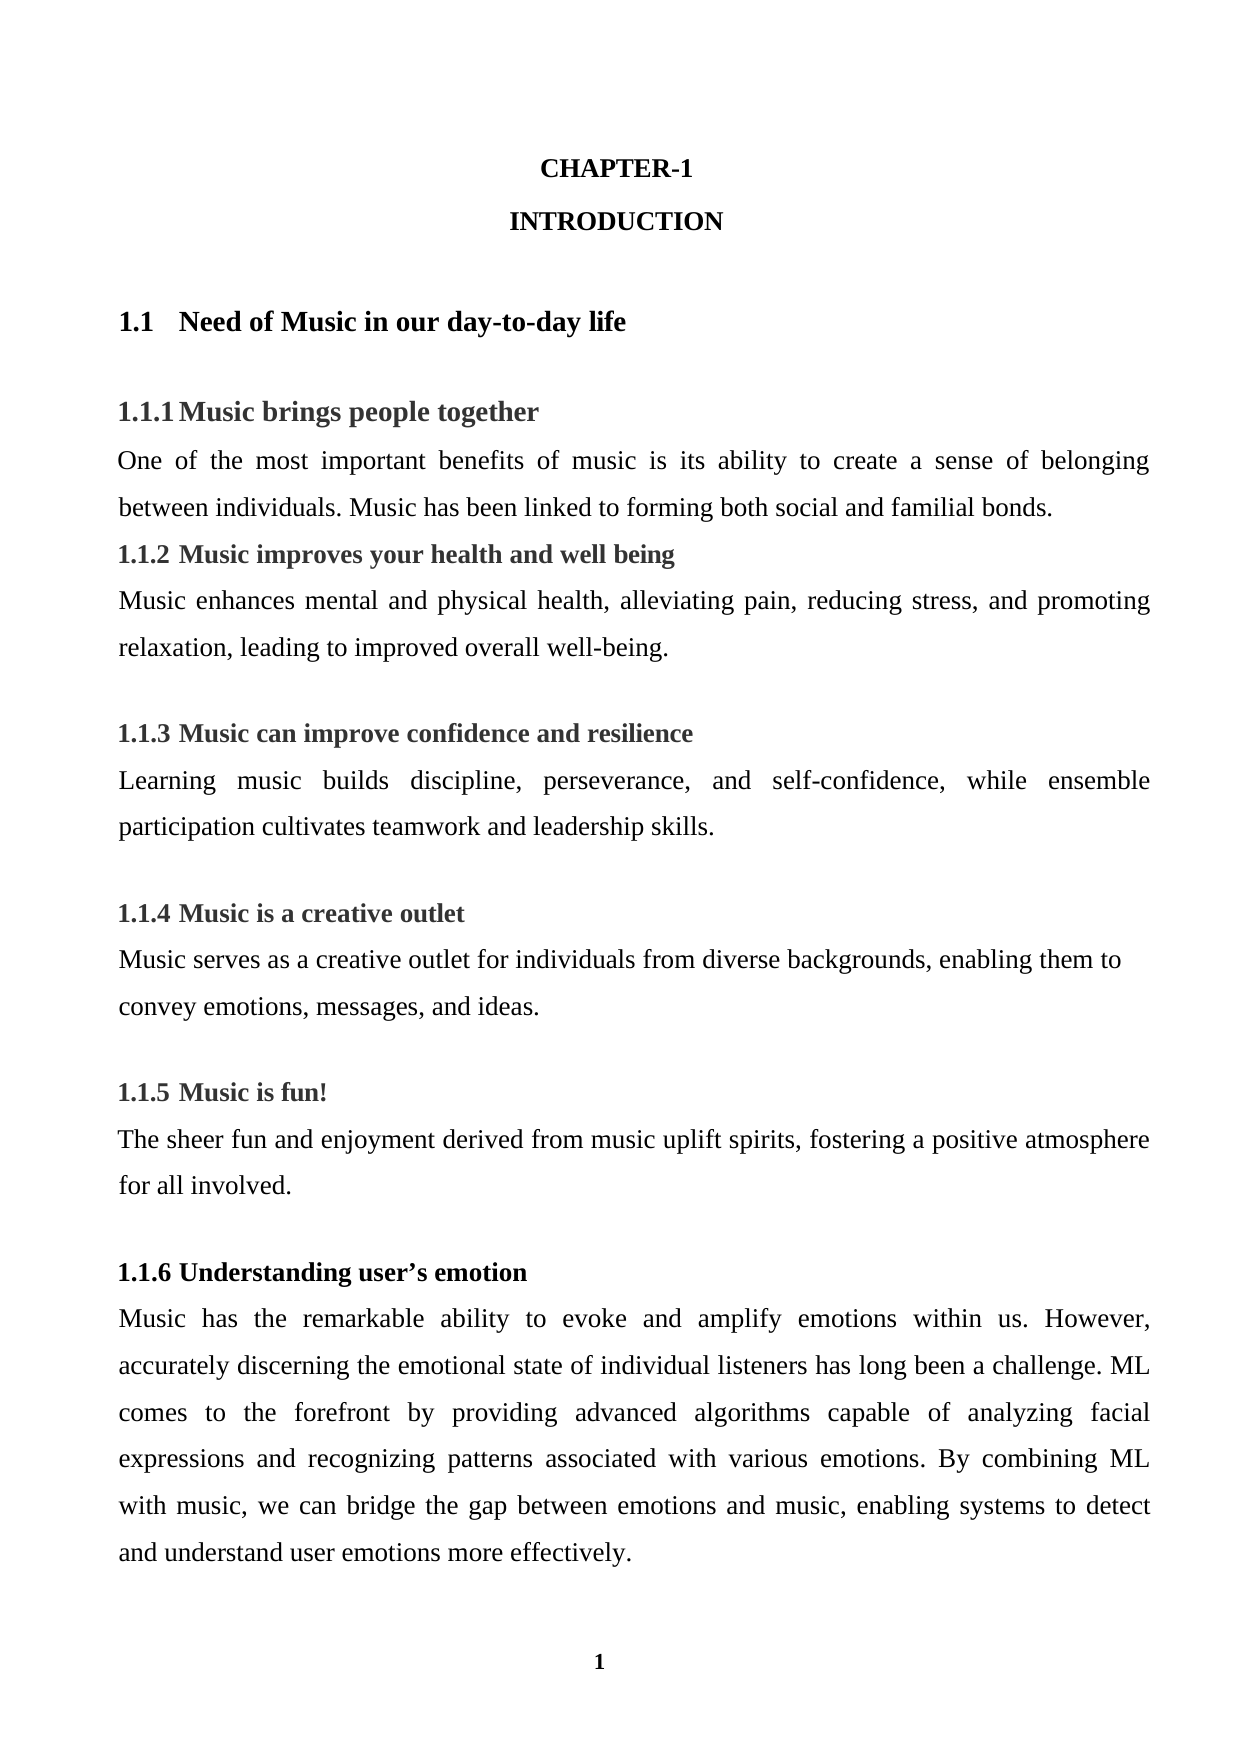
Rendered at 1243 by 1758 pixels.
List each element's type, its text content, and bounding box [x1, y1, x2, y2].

text Music has the remarkable ability to evoke and amplify emotions within us. However, accurately discerning the emotional state of individual listeners has long been a challenge. ML comes to the forefront by providing advanced algorithms capable of analyzing facial expressions and recognizing patterns associated with various emotions. By combining ML with music, we can bridge the gap between emotions and music, enabling systems to detect and understand user emotions more effectively. [118, 1302, 1152, 1567]
subtitle Music can improve confidence and resilience [117, 717, 1122, 748]
subtitle Music is fun! [117, 1076, 1122, 1107]
subtitle Understanding user’s emotion [117, 1256, 1122, 1287]
subtitle Need of Music in our day-to-day life [118, 304, 1122, 338]
text Music enhances mental and physical health, alleviating pain, reducing stress, and promoting relaxation, leading to improved overall well-being. [118, 584, 1152, 662]
subtitle Music improves your health and well being [117, 538, 1122, 569]
text CHAPTER-1 [148, 152, 1085, 183]
subtitle Music brings people together [117, 394, 1122, 428]
subtitle Music is a creative outlet [117, 897, 1122, 928]
text INTRODUCTION [148, 205, 1085, 236]
text One of the most important benefits of music is its ability to create a sense of belonging between individuals. Music has been linked to forming both social and familial bonds. [117, 444, 1152, 522]
subtitle Music serves as a creative outlet for individuals from diverse backgrounds, enabling them to convey emotions, messages, and ideas. [118, 943, 1122, 1021]
text The sheer fun and enjoyment derived from music uplift spirits, fostering a positive atmosphere for all involved. [117, 1123, 1152, 1201]
text Learning music builds discipline, perseverance, and self-confidence, while ensemble participation cultivates teamwork and leadership skills. [118, 764, 1152, 842]
